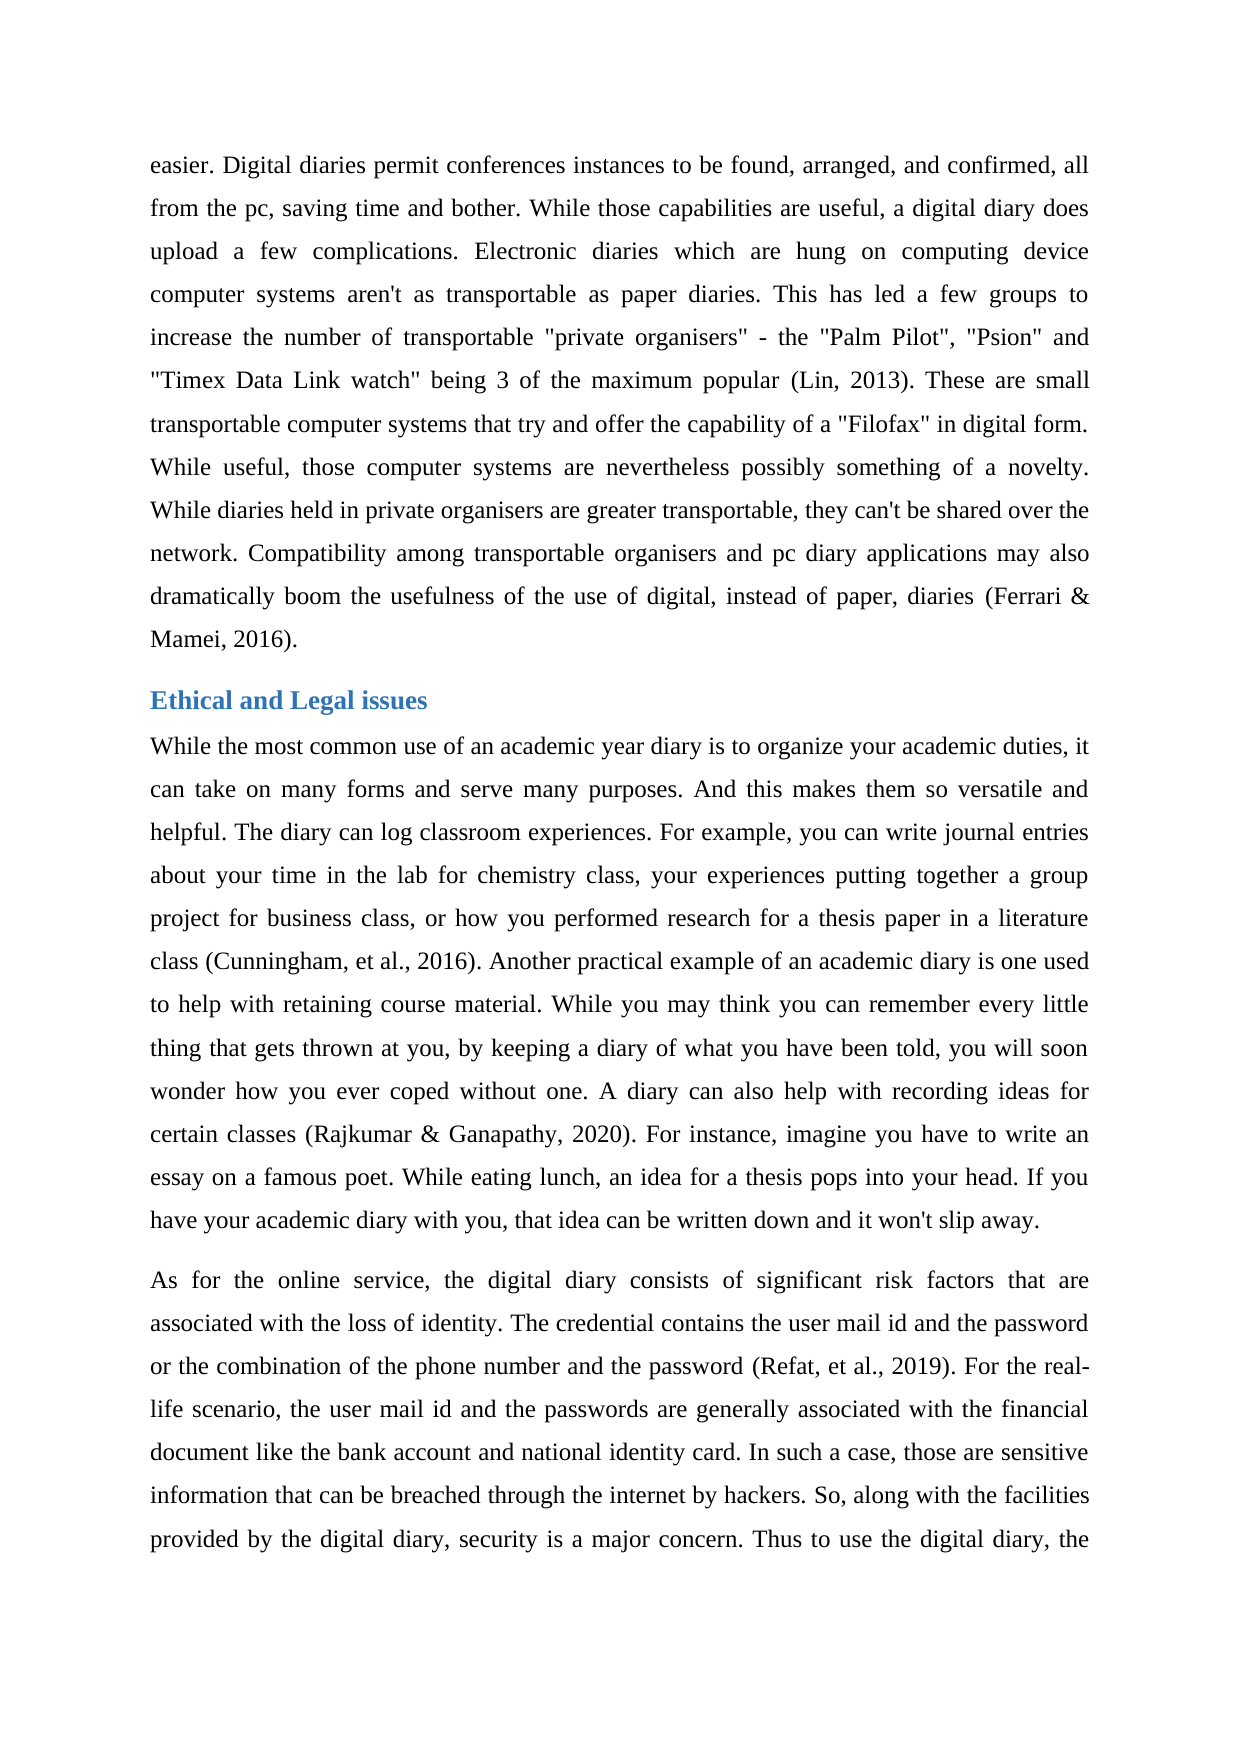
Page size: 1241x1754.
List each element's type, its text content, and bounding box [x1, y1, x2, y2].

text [150, 1265, 1090, 1552]
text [150, 150, 1090, 653]
text While the most common use of an academic year diary is to organize your academic duties, it can take on many forms and serve many purposes. And this makes them so versatile and helpful. The diary can log classroom experiences. For example, you can write journal entries about your time in the lab for chemistry class, your experiences putting together a group project for business class, or how you performed research for a thesis paper in a literature class . Another practical example of an academic diary is one used to help with retaining course material. While you may think you can remember every little thing that gets thrown at you, by keeping a diary of what you have been told, you will soon wonder how you ever coped without one. A diary can also help with recording ideas for certain classes . For instance, imagine you have to write an essay on a famous poet. While eating lunch, an idea for a thesis pops into your head. If you have your academic diary with you, that idea can be written down and it won't slip away. [150, 731, 1090, 1234]
subtitle Ethical and Legal issues [150, 684, 1090, 715]
